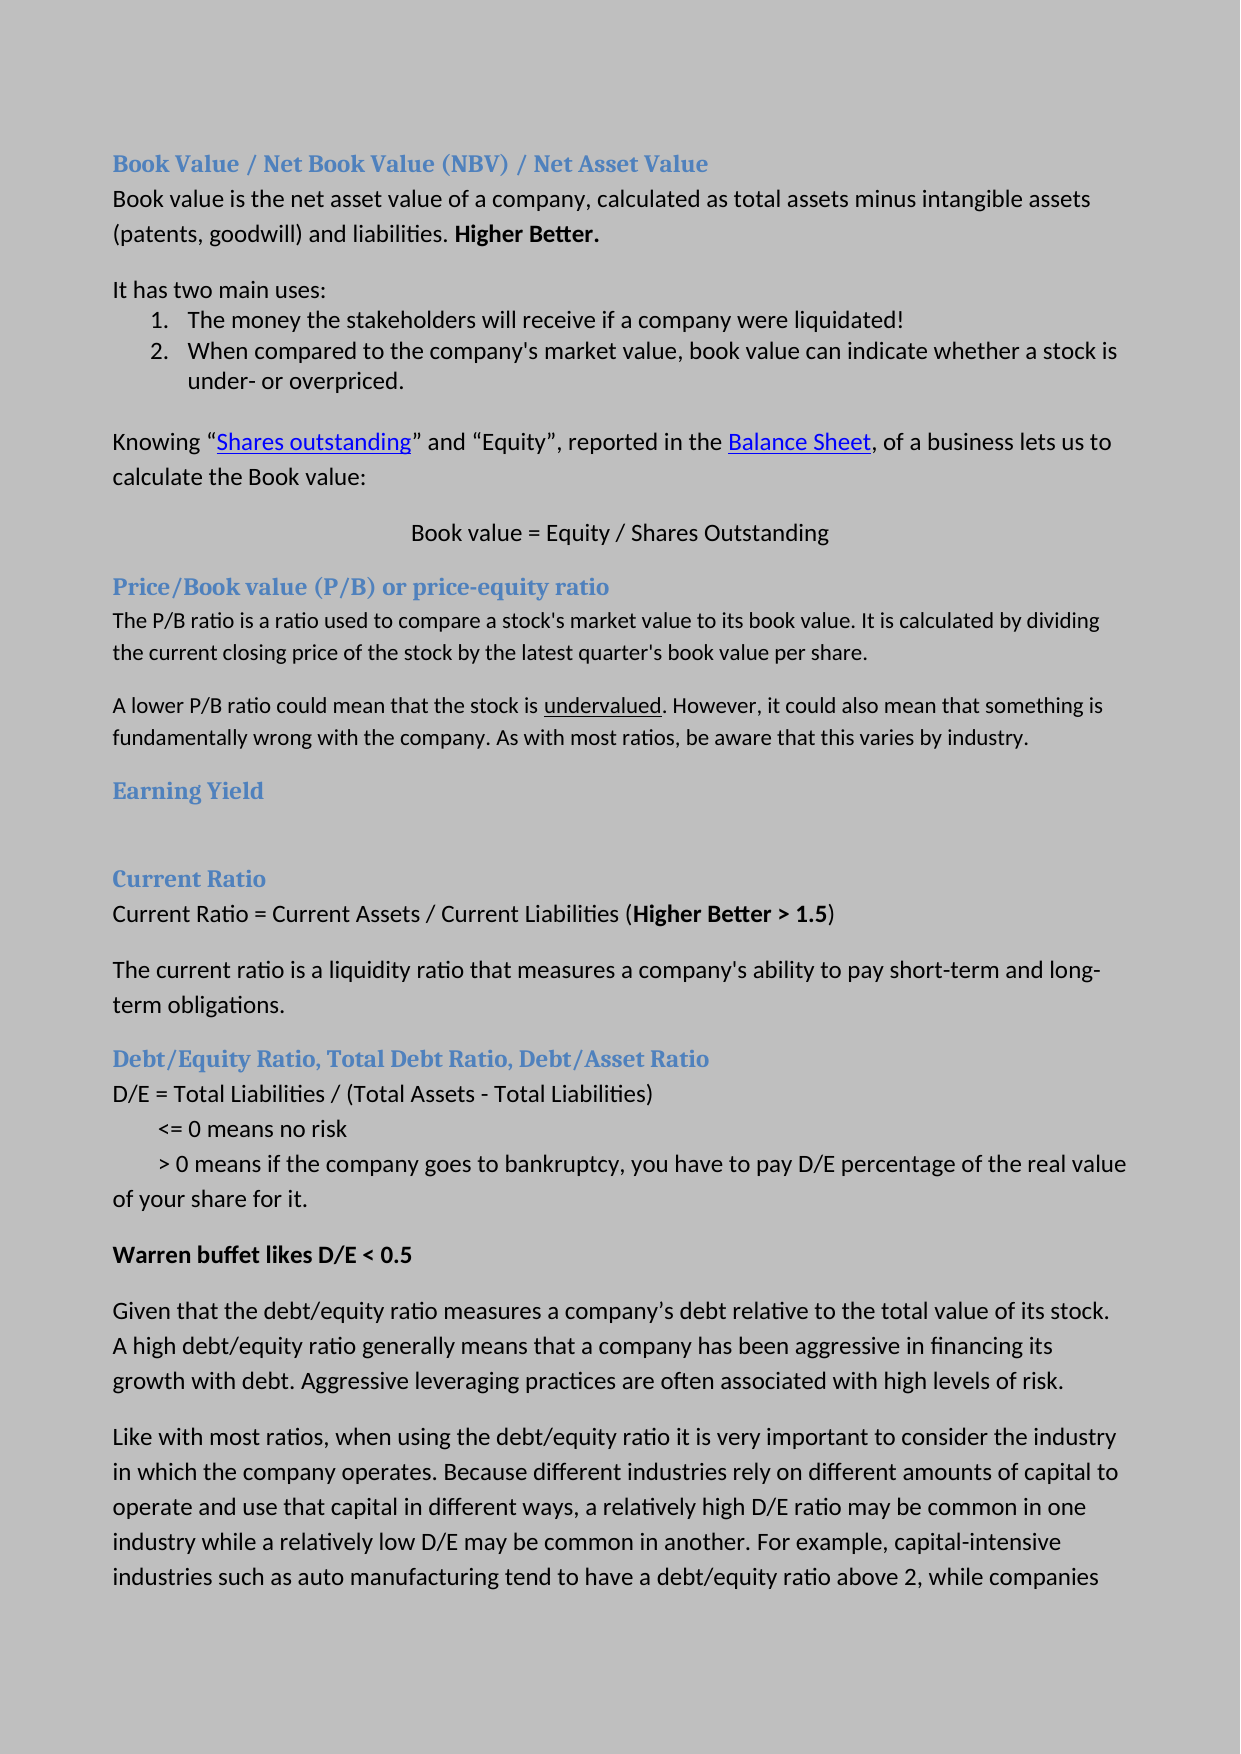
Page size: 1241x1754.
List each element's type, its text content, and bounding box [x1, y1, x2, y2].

text Current Ratio = Current Assets / Current Liabilities (Higher Better > 1.5) [112, 898, 1128, 929]
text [112, 1421, 1128, 1591]
text Warren buffet likes D/E < 0.5 [112, 1239, 1128, 1269]
text The P/B ratio is a ratio used to compare a stock's market value to its book value. It is calculated by dividing the current closing price of the stock by the latest quarter's book value per share. [112, 606, 1128, 666]
text Given that the debt/equity ratio measures a company’s debt relative to the total value of its stock. A high debt/equity ratio generally means that a company has been aggressive in financing its growth with debt. Aggressive leveraging practices are often associated with high levels of risk. [112, 1295, 1128, 1395]
list The money the stakeholders will receive if a company were liquidated! [150, 304, 1128, 335]
text A lower P/B ratio could mean that the stock is undervalued. However, it could also mean that something is fundamentally wrong with the company. As with most ratios, be aware that this varies by industry. [112, 691, 1128, 752]
text D/E = Total Liabilities / (Total Assets - Total Liabilities) <= 0 means no risk > 0 means if the company goes to bankruptcy, you have to pay D/E percentage of the real value of your share for it. [112, 1078, 1128, 1214]
text It has two main uses: [112, 274, 1128, 304]
subtitle Book Value / Net Book Value (NBV) / Net Asset Value [112, 150, 1128, 179]
text Book value = Equity / Shares Outstanding [112, 517, 1128, 548]
text Knowing “Shares outstanding” and “Equity”, reported in the Balance Sheet, of a business lets us to calculate the Book value: [112, 426, 1128, 492]
subtitle Price/Book value (P/B) or price-equity ratio [112, 573, 1128, 602]
subtitle Earning Yield [112, 777, 1128, 805]
list When compared to the company's market value, book value can indicate whether a stock is under- or overpriced. [150, 335, 1128, 396]
subtitle Current Ratio [112, 865, 1128, 894]
text The current ratio is a liquidity ratio that measures a company's ability to pay short-term and long-term obligations. [112, 954, 1128, 1020]
subtitle Debt/Equity Ratio, Total Debt Ratio, Debt/Asset Ratio [112, 1045, 1128, 1074]
text Book value is the net asset value of a company, calculated as total assets minus intangible assets (patents, goodwill) and liabilities. Higher Better. [112, 183, 1128, 248]
